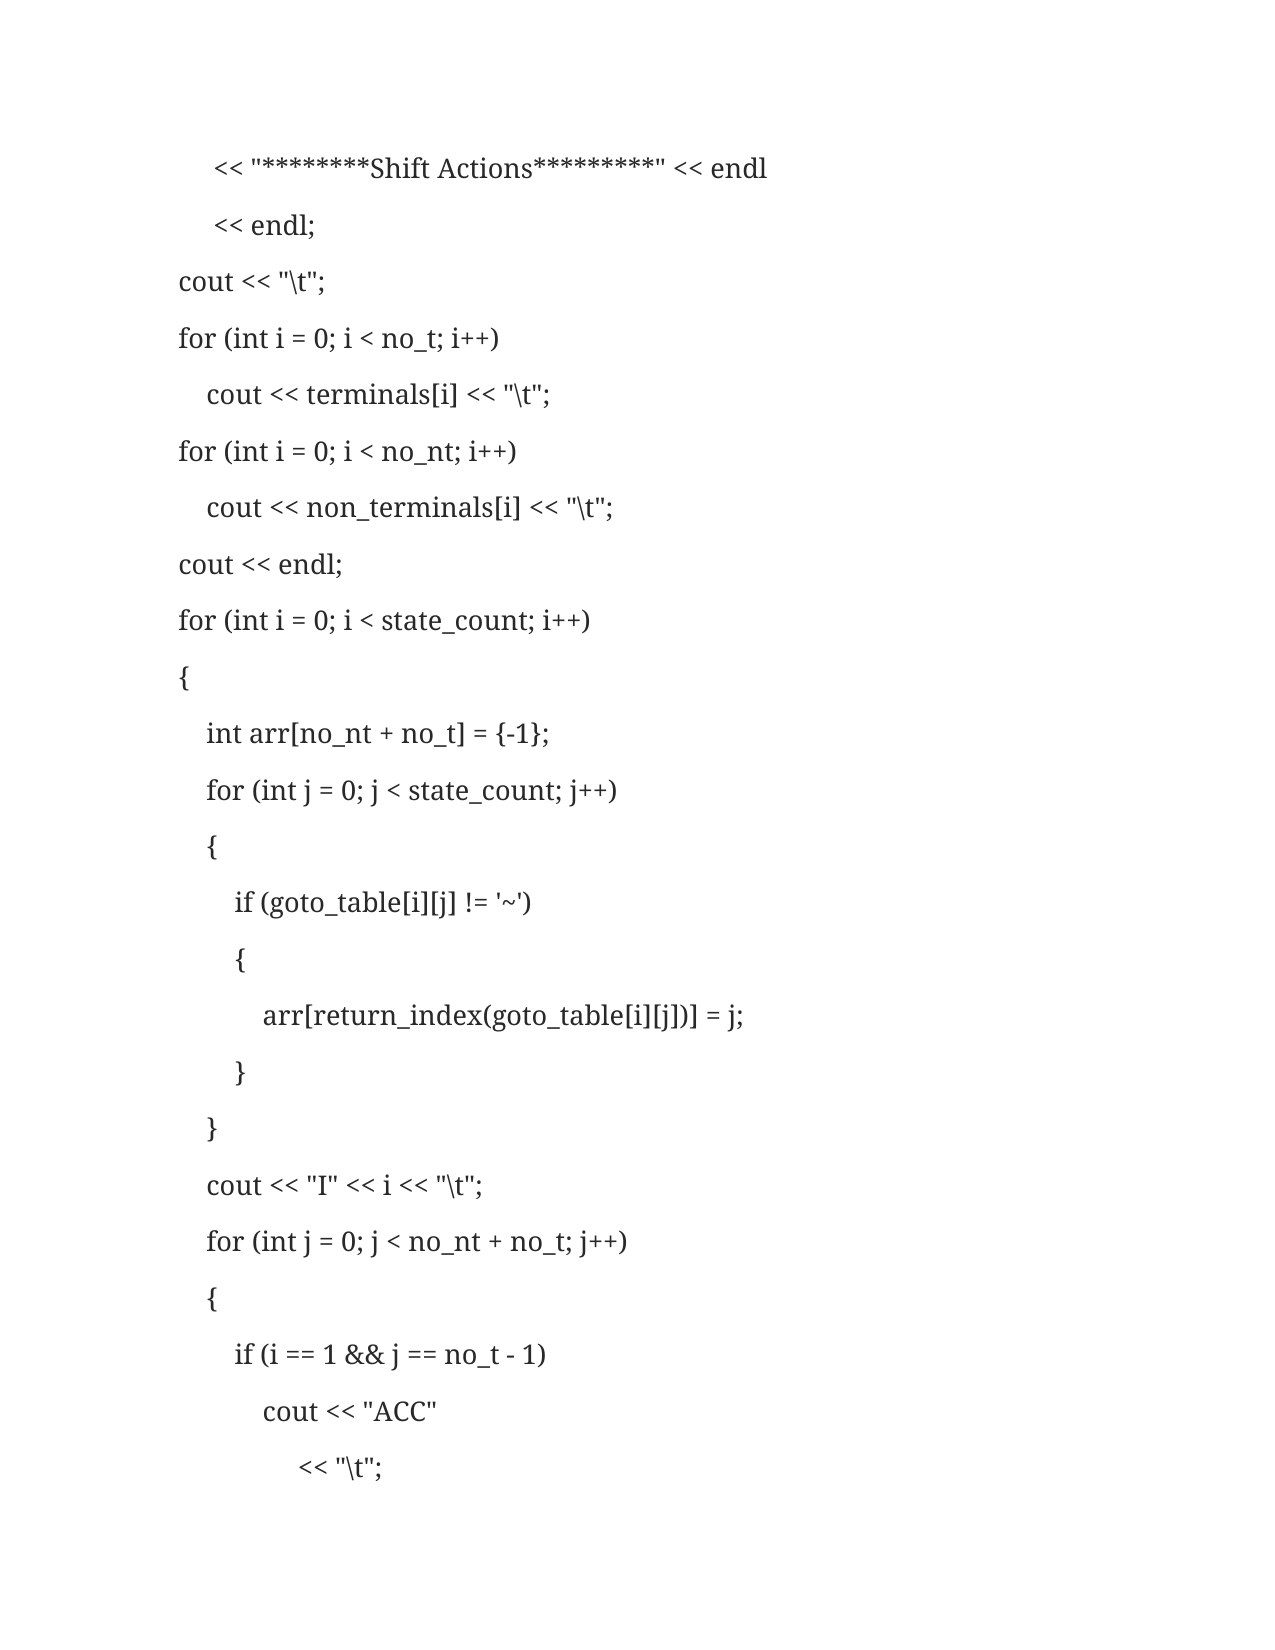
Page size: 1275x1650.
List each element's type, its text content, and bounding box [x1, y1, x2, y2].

text } [150, 1110, 1125, 1147]
text for (int j = 0; j < state_count; j++) [150, 771, 1125, 808]
text for (int j = 0; j < no_nt + no_t; j++) [150, 1223, 1125, 1259]
text << endl; [150, 206, 1125, 243]
text for (int i = 0; i < no_t; i++) [150, 319, 1125, 356]
text int arr[no_nt + no_t] = {-1}; [150, 714, 1125, 751]
text cout << "\t"; [150, 263, 1125, 300]
text } [150, 1053, 1125, 1090]
text if (i == 1 && j == no_t - 1) [150, 1336, 1125, 1372]
text { [150, 658, 1125, 695]
text cout << non_terminals[i] << "\t"; [150, 489, 1125, 526]
text { [150, 1279, 1125, 1316]
text for (int i = 0; i < no_nt; i++) [150, 432, 1125, 469]
text cout << "ACC" [150, 1392, 1125, 1429]
text cout << "I" << i << "\t"; [150, 1166, 1125, 1203]
text cout << terminals[i] << "\t"; [150, 376, 1125, 413]
text << "\t"; [150, 1448, 1125, 1485]
text if (goto_table[i][j] != '~') [150, 884, 1125, 921]
text { [150, 827, 1125, 864]
text for (int i = 0; i < state_count; i++) [150, 602, 1125, 638]
text cout << endl; [150, 545, 1125, 582]
text << "********Shift Actions*********" << endl [150, 150, 1125, 187]
text arr[return_index(goto_table[i][j])] = j; [150, 997, 1125, 1034]
text { [150, 940, 1125, 977]
